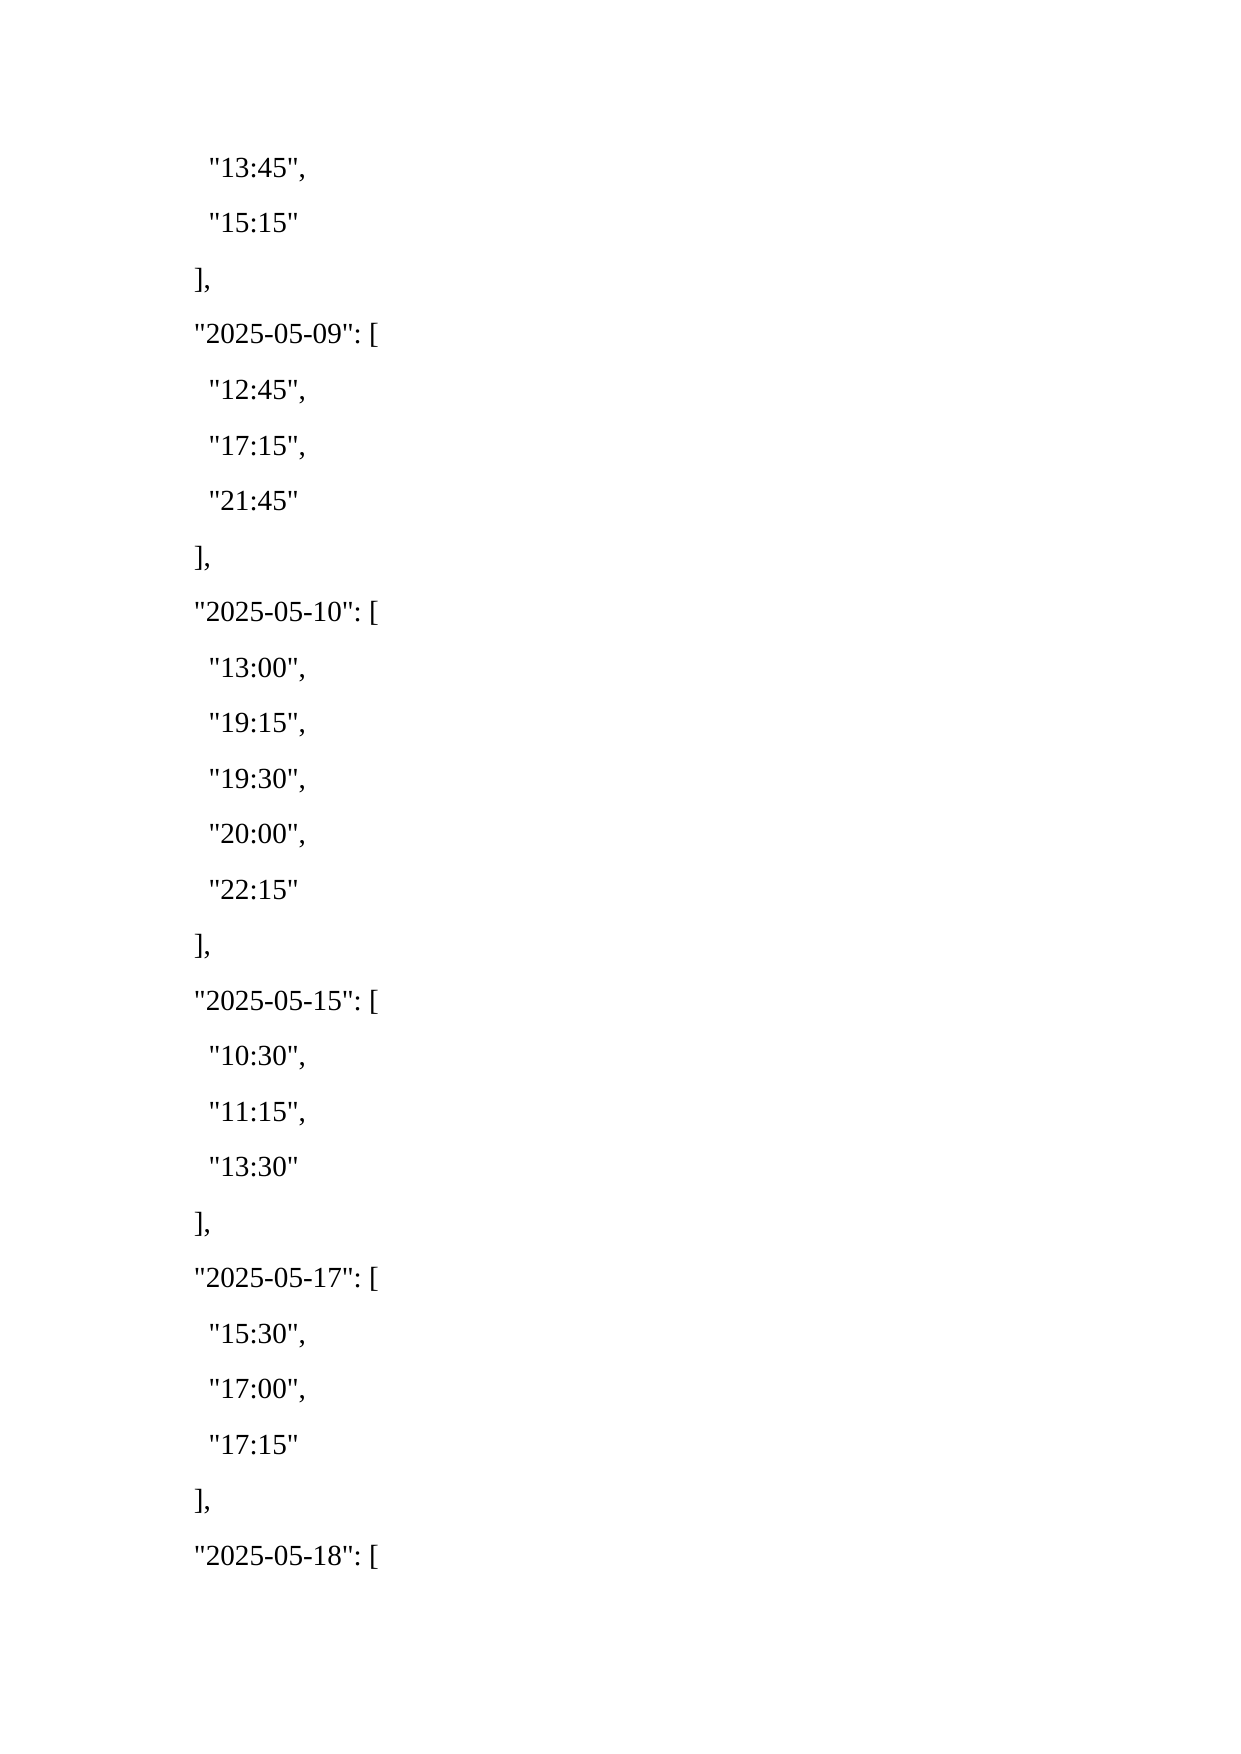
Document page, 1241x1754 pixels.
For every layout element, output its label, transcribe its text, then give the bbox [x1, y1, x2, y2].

text "17:00", [150, 1371, 1090, 1405]
text "2025-05-15": [ [150, 983, 1090, 1016]
text "2025-05-17": [ [150, 1260, 1090, 1294]
text "17:15", [150, 428, 1090, 461]
text "21:45" [150, 483, 1090, 517]
text "2025-05-09": [ [150, 317, 1090, 350]
text "10:30", [150, 1038, 1090, 1072]
text "15:30", [150, 1316, 1090, 1349]
text "15:15" [150, 206, 1090, 239]
text ], [150, 539, 1090, 572]
text ], [150, 927, 1090, 961]
text "2025-05-10": [ [150, 594, 1090, 628]
text "17:15" [150, 1427, 1090, 1461]
text "20:00", [150, 816, 1090, 850]
text ], [150, 261, 1090, 294]
text "2025-05-18": [ [150, 1538, 1090, 1572]
text "13:30" [150, 1149, 1090, 1183]
text "11:15", [150, 1094, 1090, 1127]
text "13:45", [150, 150, 1090, 183]
text "22:15" [150, 872, 1090, 905]
text ], [150, 1482, 1090, 1516]
text "12:45", [150, 372, 1090, 406]
text ], [150, 1205, 1090, 1238]
text "19:30", [150, 761, 1090, 794]
text "19:15", [150, 705, 1090, 739]
text "13:00", [150, 650, 1090, 683]
